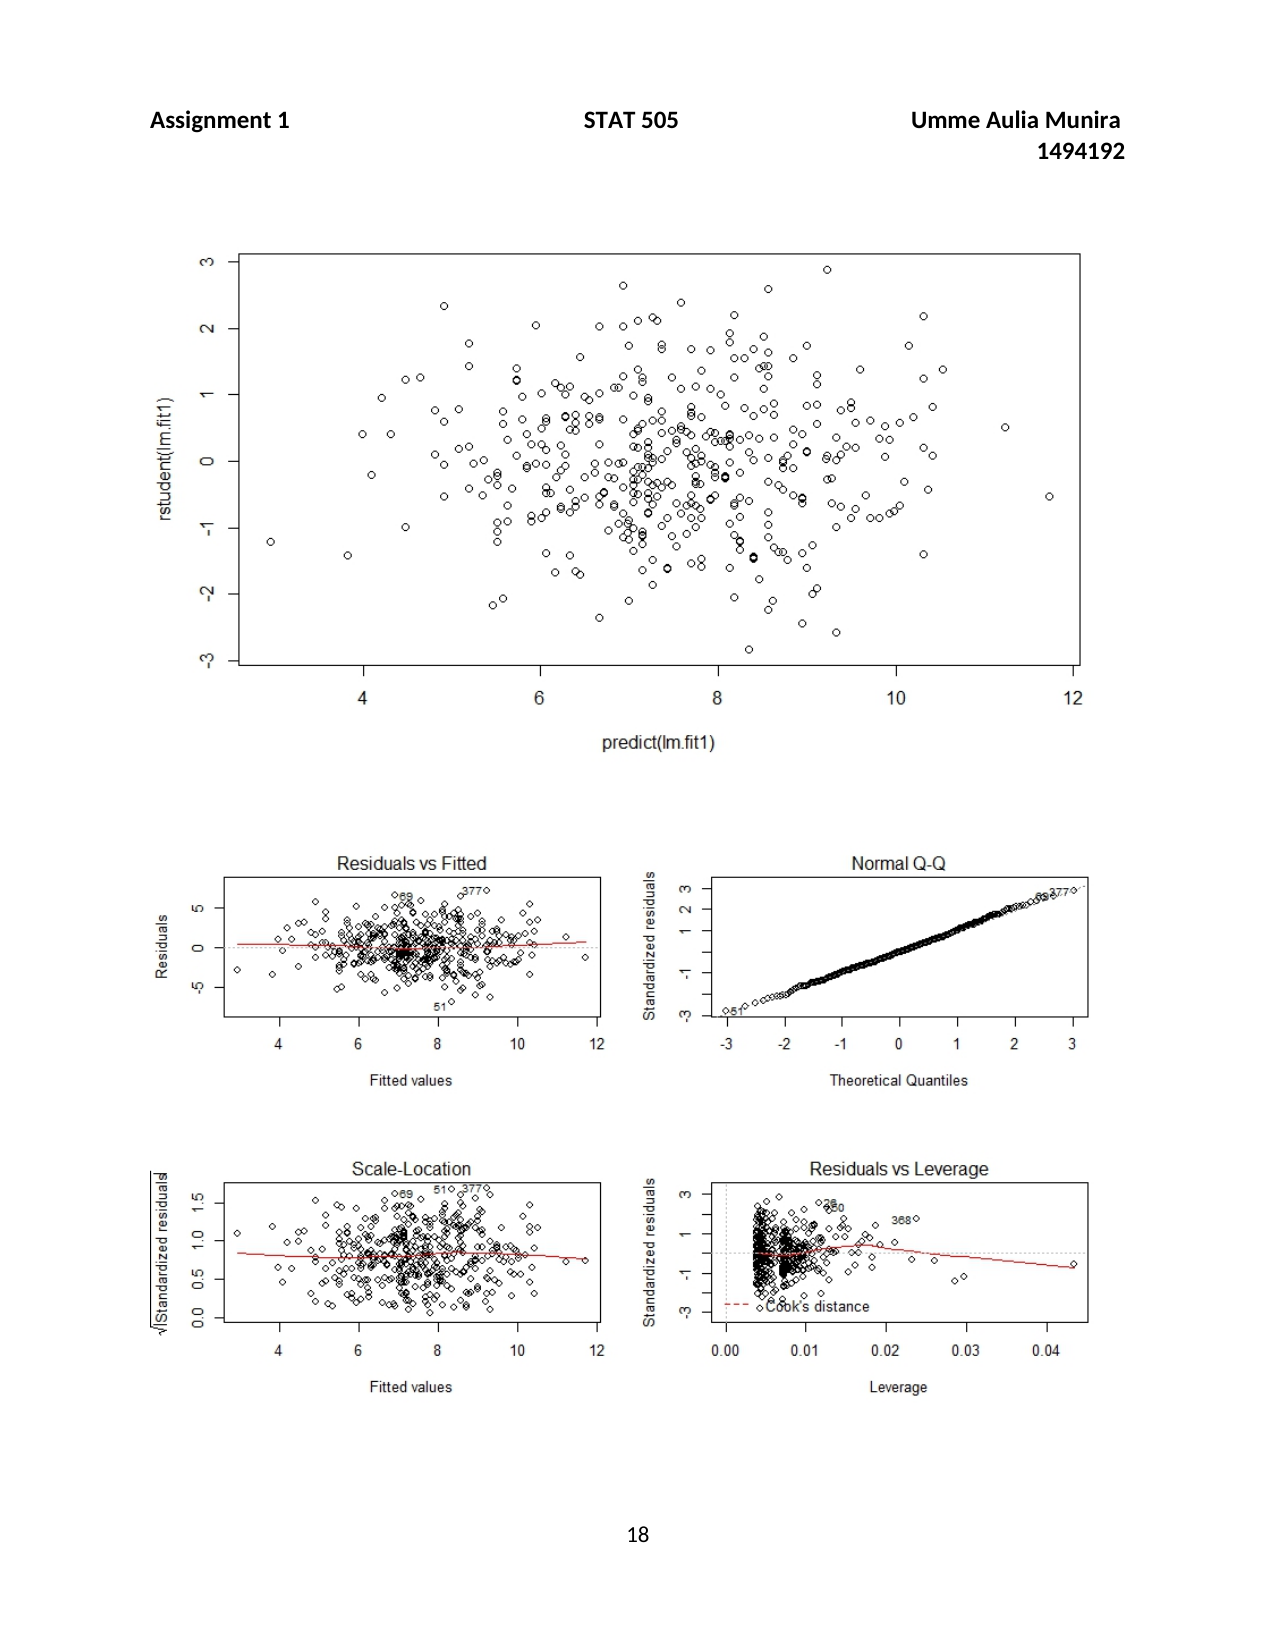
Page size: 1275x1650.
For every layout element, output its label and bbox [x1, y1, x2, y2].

picture [150, 165, 1125, 776]
picture [150, 803, 1125, 1415]
